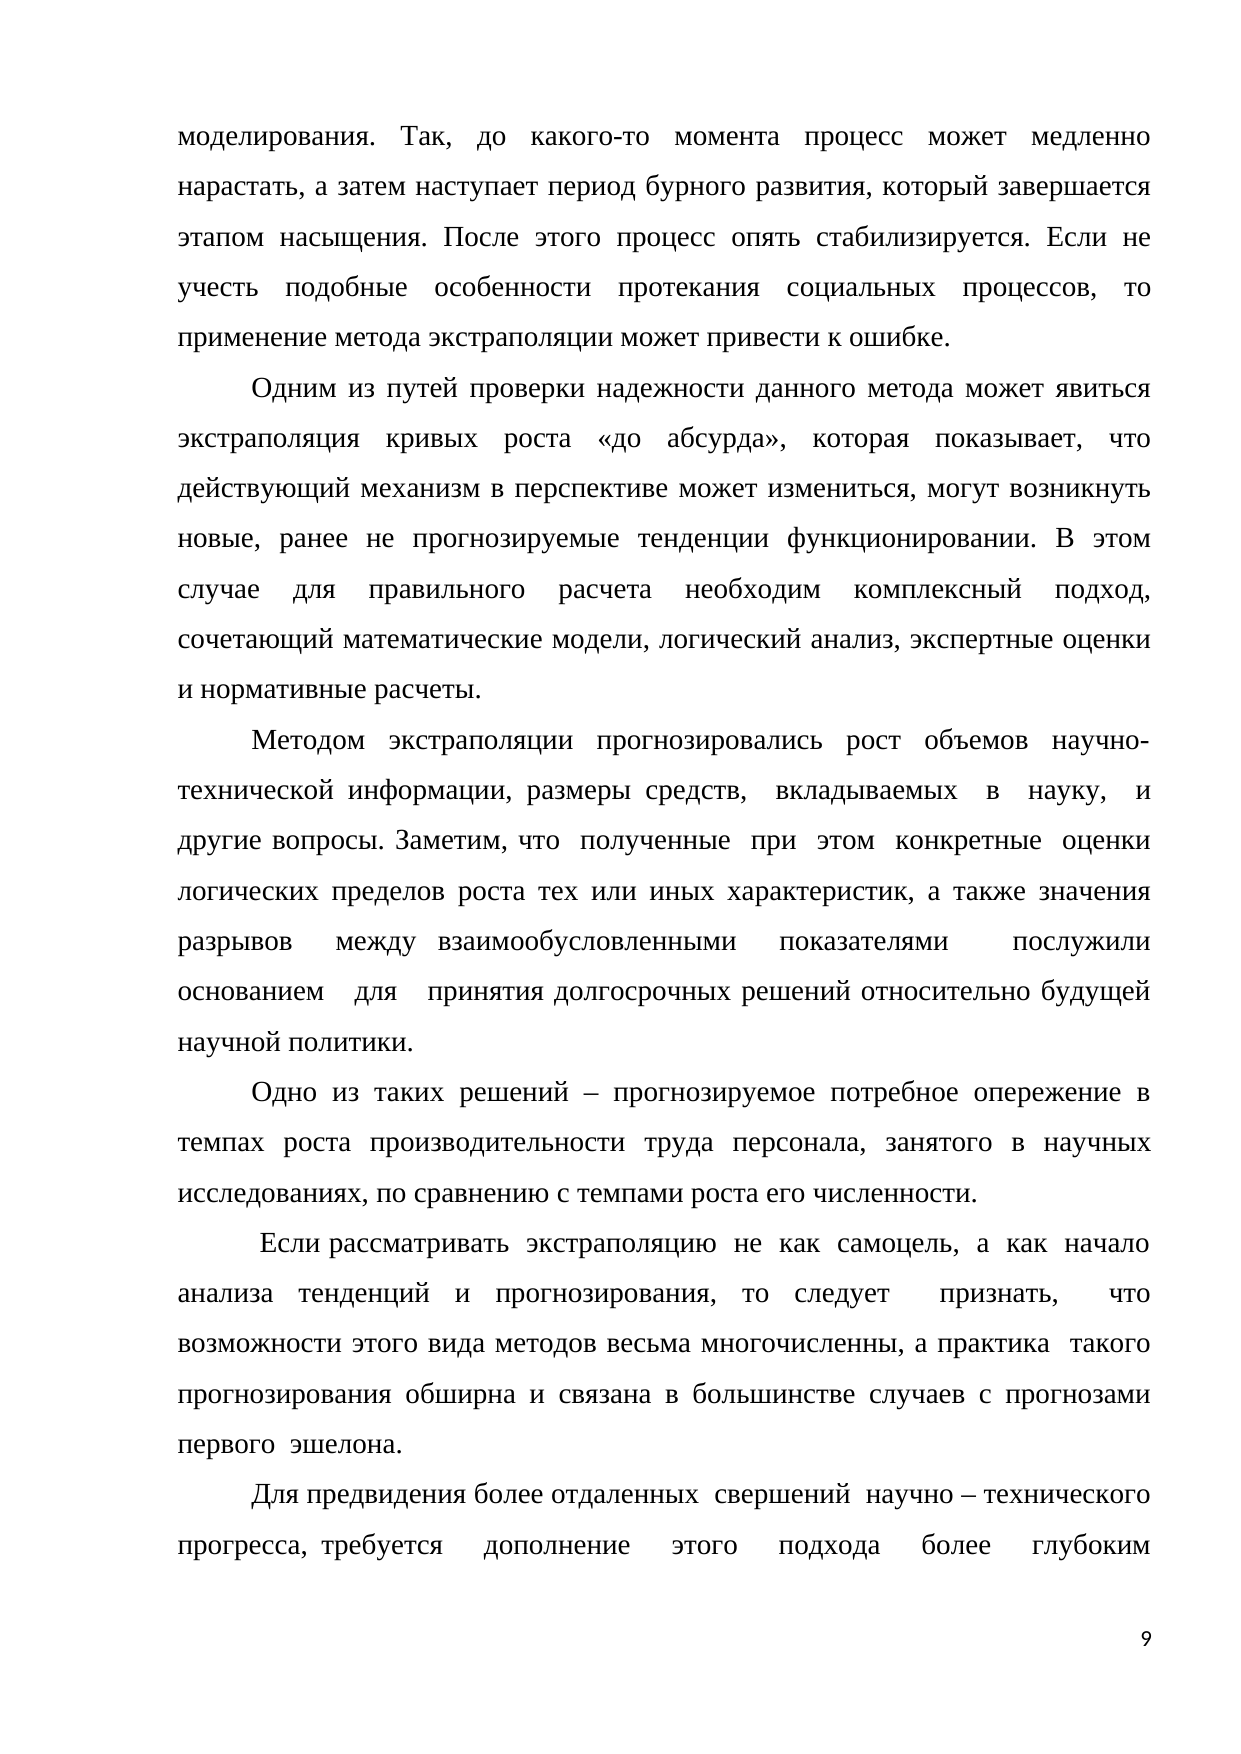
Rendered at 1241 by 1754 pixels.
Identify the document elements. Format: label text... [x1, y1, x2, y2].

text Если рассматривать экстраполяцию не как самоцель, а как начало анализа тенденций и прогнозирования, то следует признать, что возможности этого вида методов весьма многочисленны, а практика такого прогнозирования обширна и связана в большинстве случаев с прогнозами первого эшелона. [177, 1225, 1152, 1460]
text Методом экстраполяции прогнозировались рост объемов научно-технической информации, размеры средств, вкладываемых в науку, и другие вопросы. Заметим, что полученные при этом конкретные оценки логических пределов роста тех или иных характеристик, а также значения разрывов между взаимообусловленными показателями послужили основанием для принятия долгосрочных решений относительно будущей научной политики. [177, 722, 1152, 1057]
text Одним из путей проверки надежности данного метода может явиться экстраполяция кривых роста «до абсурда», которая показывает, что действующий механизм в перспективе может измениться, могут возникнуть новые, ранее не прогнозируемые тенденции функционировании. В этом случае для правильного расчета необходим комплексный подход, сочетающий математические модели, логический анализ, экспертные оценки и нормативные расчеты. [177, 370, 1152, 705]
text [177, 1477, 1152, 1560]
text Одно из таких решений – прогнозируемое потребное опережение в темпах роста производительности труда персонала, занятого в научных исследованиях, по сравнению с темпами роста его численности. [177, 1074, 1152, 1208]
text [177, 118, 1152, 353]
